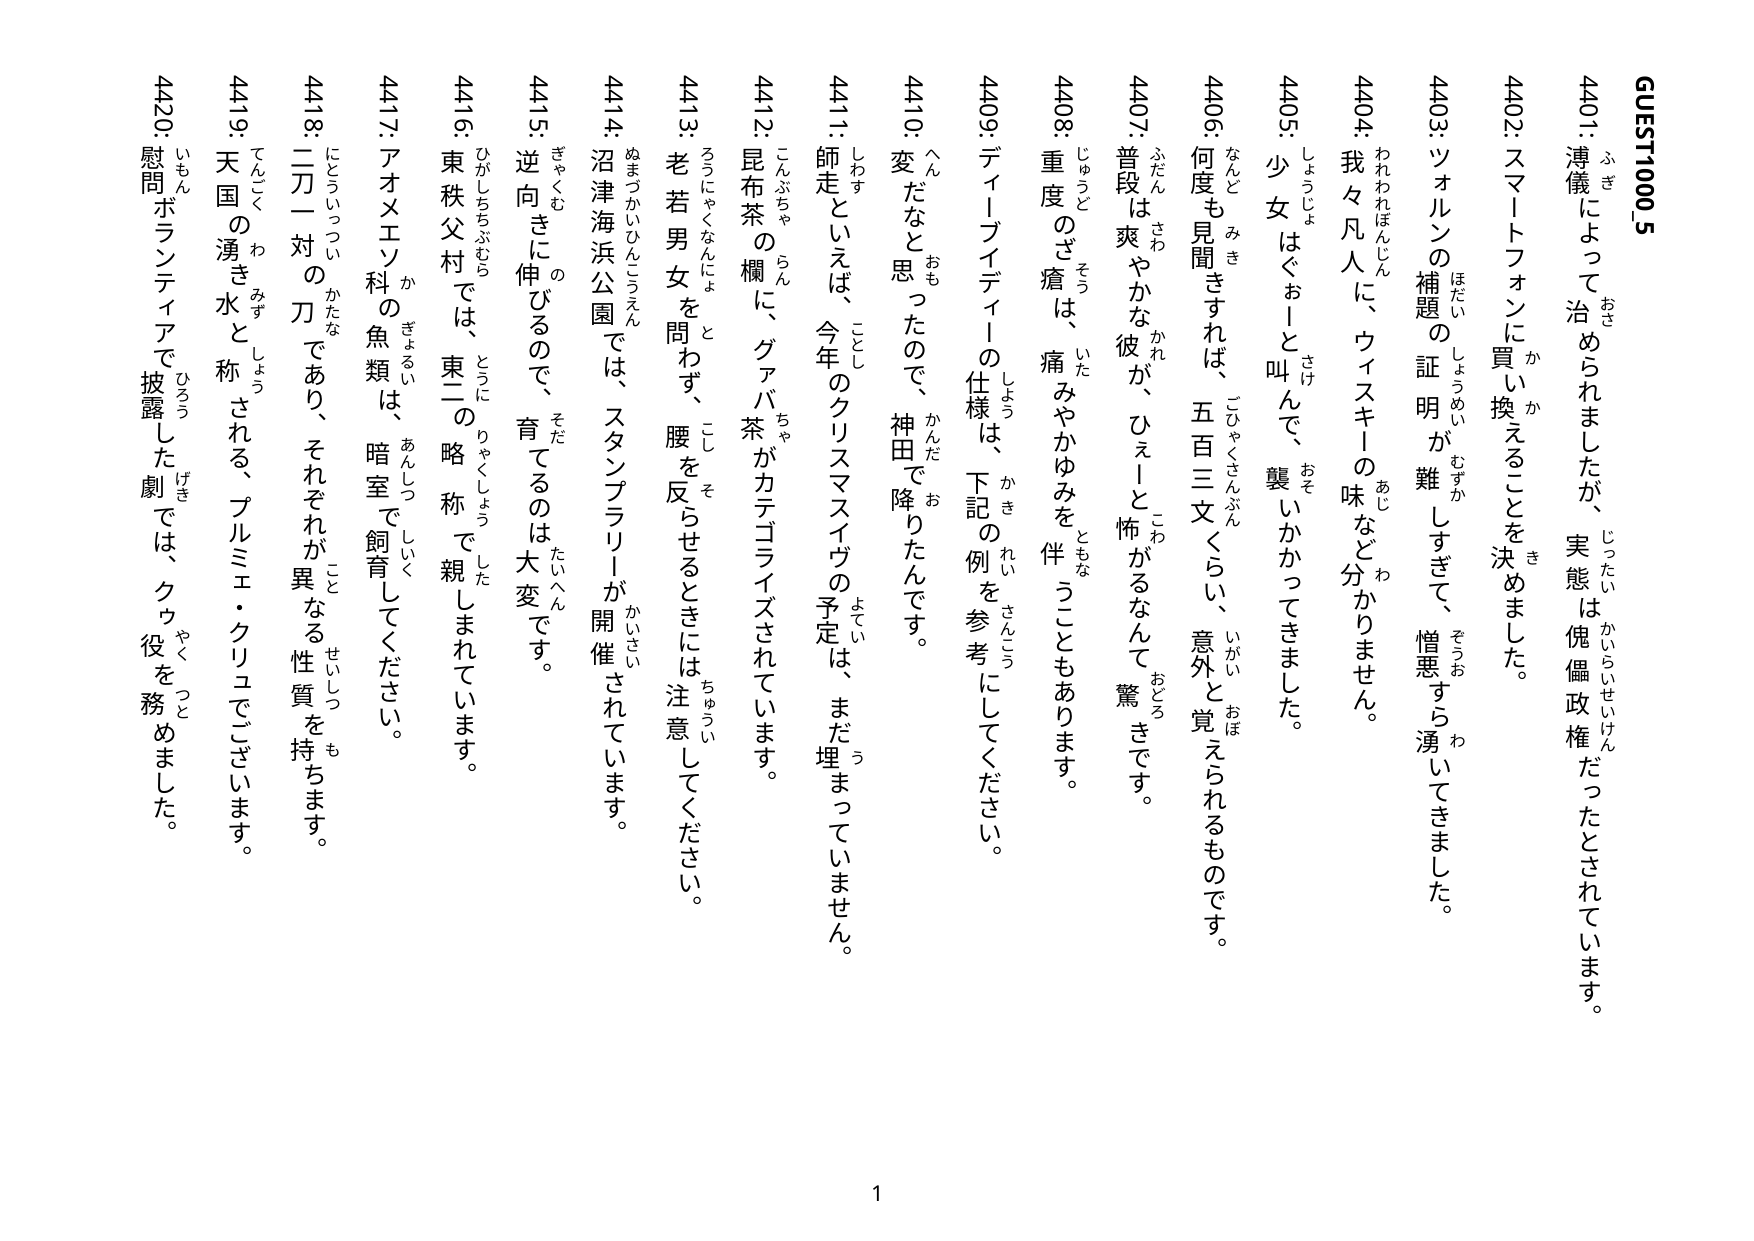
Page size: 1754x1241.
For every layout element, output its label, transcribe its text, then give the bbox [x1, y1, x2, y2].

text GUEST1000_5 [1627, 75, 1664, 1165]
